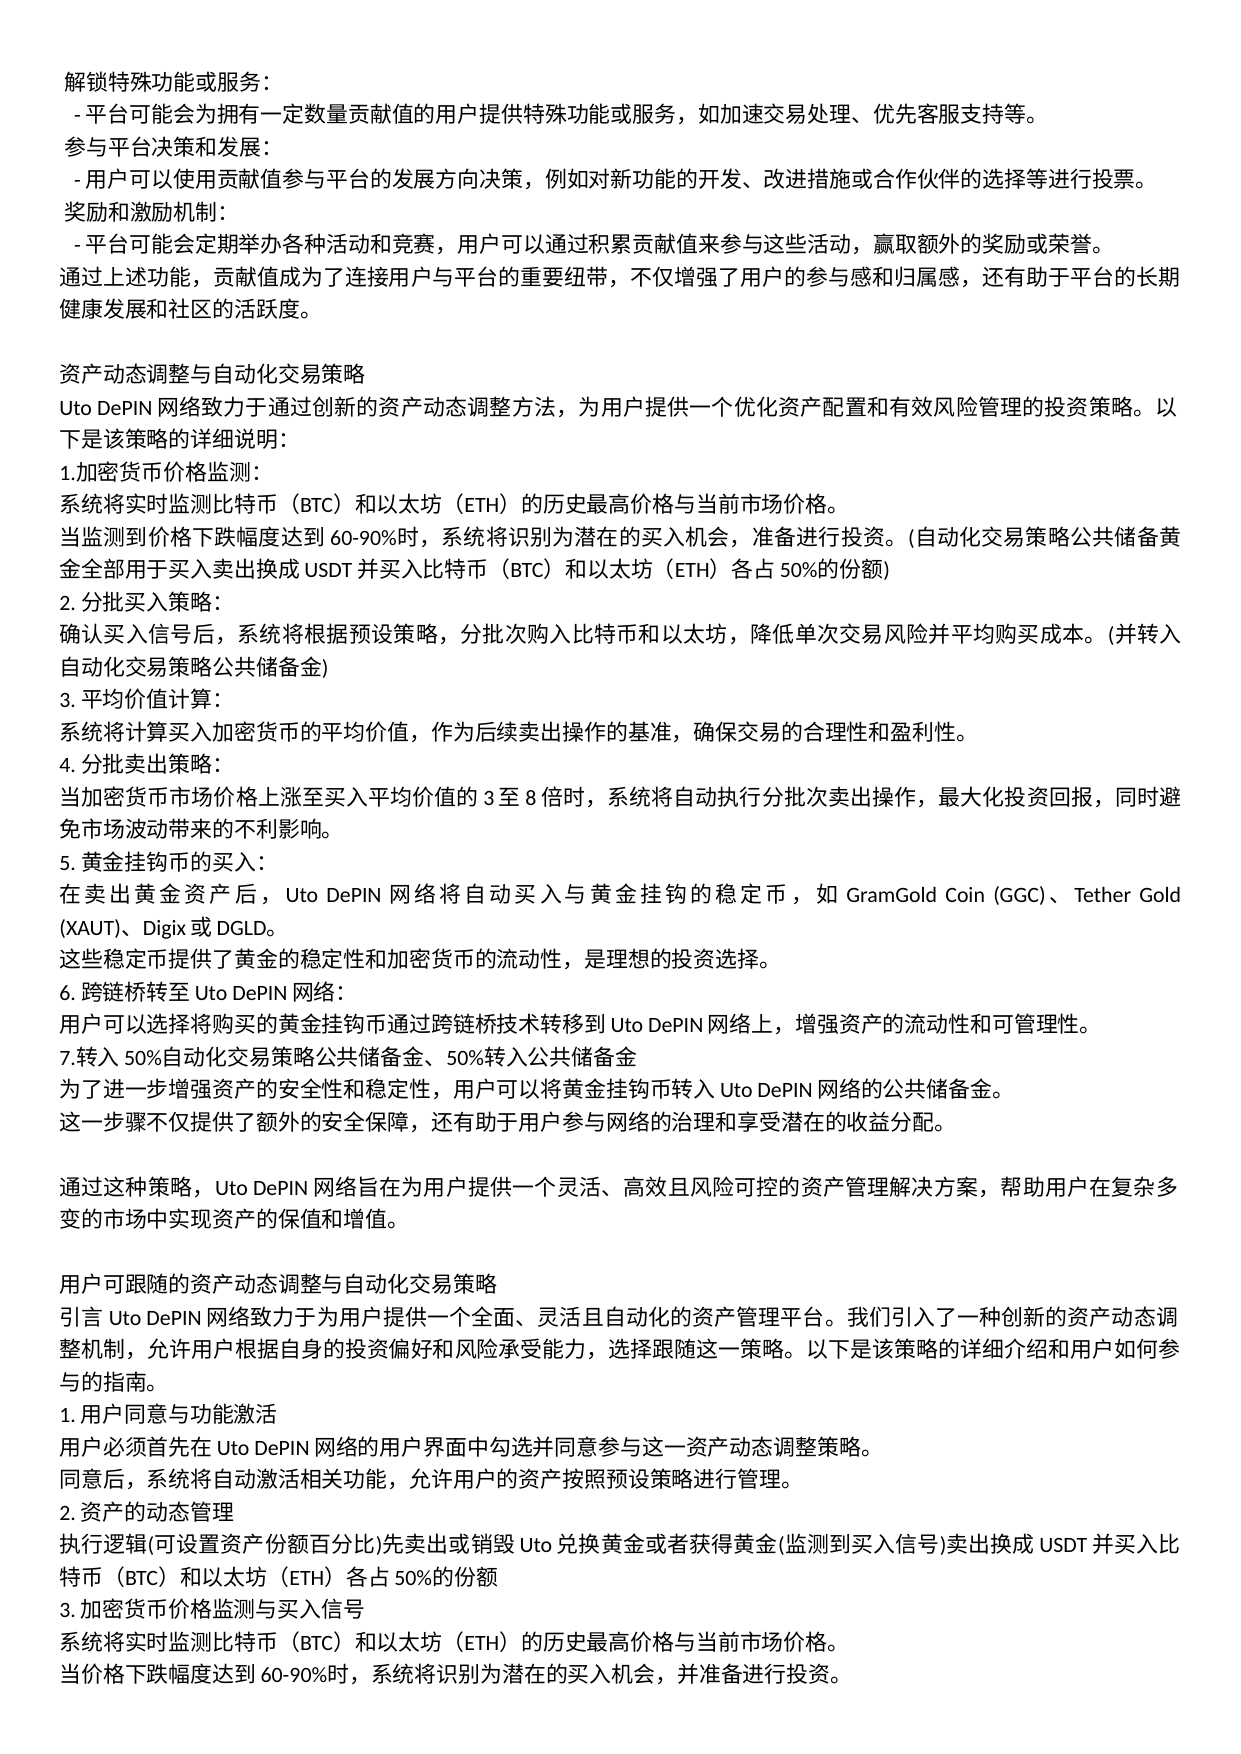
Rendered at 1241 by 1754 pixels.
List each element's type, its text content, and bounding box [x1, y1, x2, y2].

text 通过上述功能，贡献值成为了连接用户与平台的重要纽带，不仅增强了用户的参与感和归属感，还有助于平台的长期健康发展和社区的活跃度。 [59, 259, 1181, 324]
text - 平台可能会定期举办各种活动和竞赛，用户可以通过积累贡献值来参与这些活动，赢取额外的奖励或荣誉。 [59, 227, 1181, 259]
text 2. 分批买入策略： [59, 584, 1181, 617]
text 引言 Uto DePIN网络致力于为用户提供一个全面、灵活且自动化的资产管理平台。我们引入了一种创新的资产动态调整机制，允许用户根据自身的投资偏好和风险承受能力，选择跟随这一策略。以下是该策略的详细介绍和用户如何参与的指南。 [59, 1299, 1181, 1397]
text - 平台可能会为拥有一定数量贡献值的用户提供特殊功能或服务，如加速交易处理、优先客服支持等。 [59, 97, 1181, 129]
text Uto DePIN网络致力于通过创新的资产动态调整方法，为用户提供一个优化资产配置和有效风险管理的投资策略。以下是该策略的详细说明： [59, 389, 1181, 454]
text 当价格下跌幅度达到60-90%时，系统将识别为潜在的买入机会，并准备进行投资。 [59, 1657, 1181, 1689]
text 1.加密货币价格监测： [59, 454, 1181, 487]
text 1. 用户同意与功能激活 [59, 1397, 1181, 1429]
text 在卖出黄金资产后，Uto DePIN网络将自动买入与黄金挂钩的稳定币，如GramGold Coin (GGC)、Tether Gold (XAUT)、Digix或DGLD。 [59, 877, 1181, 942]
text 5. 黄金挂钩币的买入： [59, 844, 1181, 877]
text 4. 分批卖出策略： [59, 747, 1181, 779]
text 系统将计算买入加密货币的平均价值，作为后续卖出操作的基准，确保交易的合理性和盈利性。 [59, 714, 1181, 747]
text 当监测到价格下跌幅度达到60-90%时，系统将识别为潜在的买入机会，准备进行投资。(自动化交易策略公共储备黄金全部用于买入卖出换成USDT 并买入比特币（BTC）和以太坊（ETH）各占50%的份额) [59, 519, 1181, 584]
text 当加密货币市场价格上涨至买入平均价值的3至8倍时，系统将自动执行分批次卖出操作，最大化投资回报，同时避免市场波动带来的不利影响。 [59, 779, 1181, 844]
text 为了进一步增强资产的安全性和稳定性，用户可以将黄金挂钩币转入Uto DePIN网络的公共储备金。 [59, 1072, 1181, 1104]
text 2. 资产的动态管理 [59, 1494, 1181, 1527]
text 7.转入50%自动化交易策略公共储备金、50%转入公共储备金 [59, 1039, 1181, 1072]
text 3. 平均价值计算： [59, 682, 1181, 714]
text 6. 跨链桥转至Uto DePIN网络： [59, 974, 1181, 1007]
text 解锁特殊功能或服务： [59, 64, 1181, 97]
text 用户可跟随的资产动态调整与自动化交易策略 [59, 1267, 1181, 1299]
text 这些稳定币提供了黄金的稳定性和加密货币的流动性，是理想的投资选择。 [59, 942, 1181, 974]
text 资产动态调整与自动化交易策略 [59, 357, 1181, 389]
text 3. 加密货币价格监测与买入信号 [59, 1592, 1181, 1624]
text 系统将实时监测比特币（BTC）和以太坊（ETH）的历史最高价格与当前市场价格。 [59, 1624, 1181, 1657]
text 奖励和激励机制： [59, 194, 1181, 227]
text 执行逻辑(可设置资产份额百分比)先卖出或销毁Uto兑换黄金或者获得黄金(监测到买入信号)卖出换成USDT 并买入比特币（BTC）和以太坊（ETH）各占50%的份额 [59, 1527, 1181, 1592]
text 确认买入信号后，系统将根据预设策略，分批次购入比特币和以太坊，降低单次交易风险并平均购买成本。(并转入自动化交易策略公共储备金) [59, 617, 1181, 682]
text 用户必须首先在Uto DePIN网络的用户界面中勾选并同意参与这一资产动态调整策略。 [59, 1429, 1181, 1462]
text 用户可以选择将购买的黄金挂钩币通过跨链桥技术转移到Uto DePIN网络上，增强资产的流动性和可管理性。 [59, 1007, 1181, 1039]
text 通过这种策略，Uto DePIN网络旨在为用户提供一个灵活、高效且风险可控的资产管理解决方案，帮助用户在复杂多变的市场中实现资产的保值和增值。 [59, 1169, 1181, 1234]
text 参与平台决策和发展： [59, 129, 1181, 162]
text 这一步骤不仅提供了额外的安全保障，还有助于用户参与网络的治理和享受潜在的收益分配。 [59, 1104, 1181, 1137]
text 同意后，系统将自动激活相关功能，允许用户的资产按照预设策略进行管理。 [59, 1462, 1181, 1494]
text 系统将实时监测比特币（BTC）和以太坊（ETH）的历史最高价格与当前市场价格。 [59, 487, 1181, 519]
text - 用户可以使用贡献值参与平台的发展方向决策，例如对新功能的开发、改进措施或合作伙伴的选择等进行投票。 [59, 162, 1181, 194]
